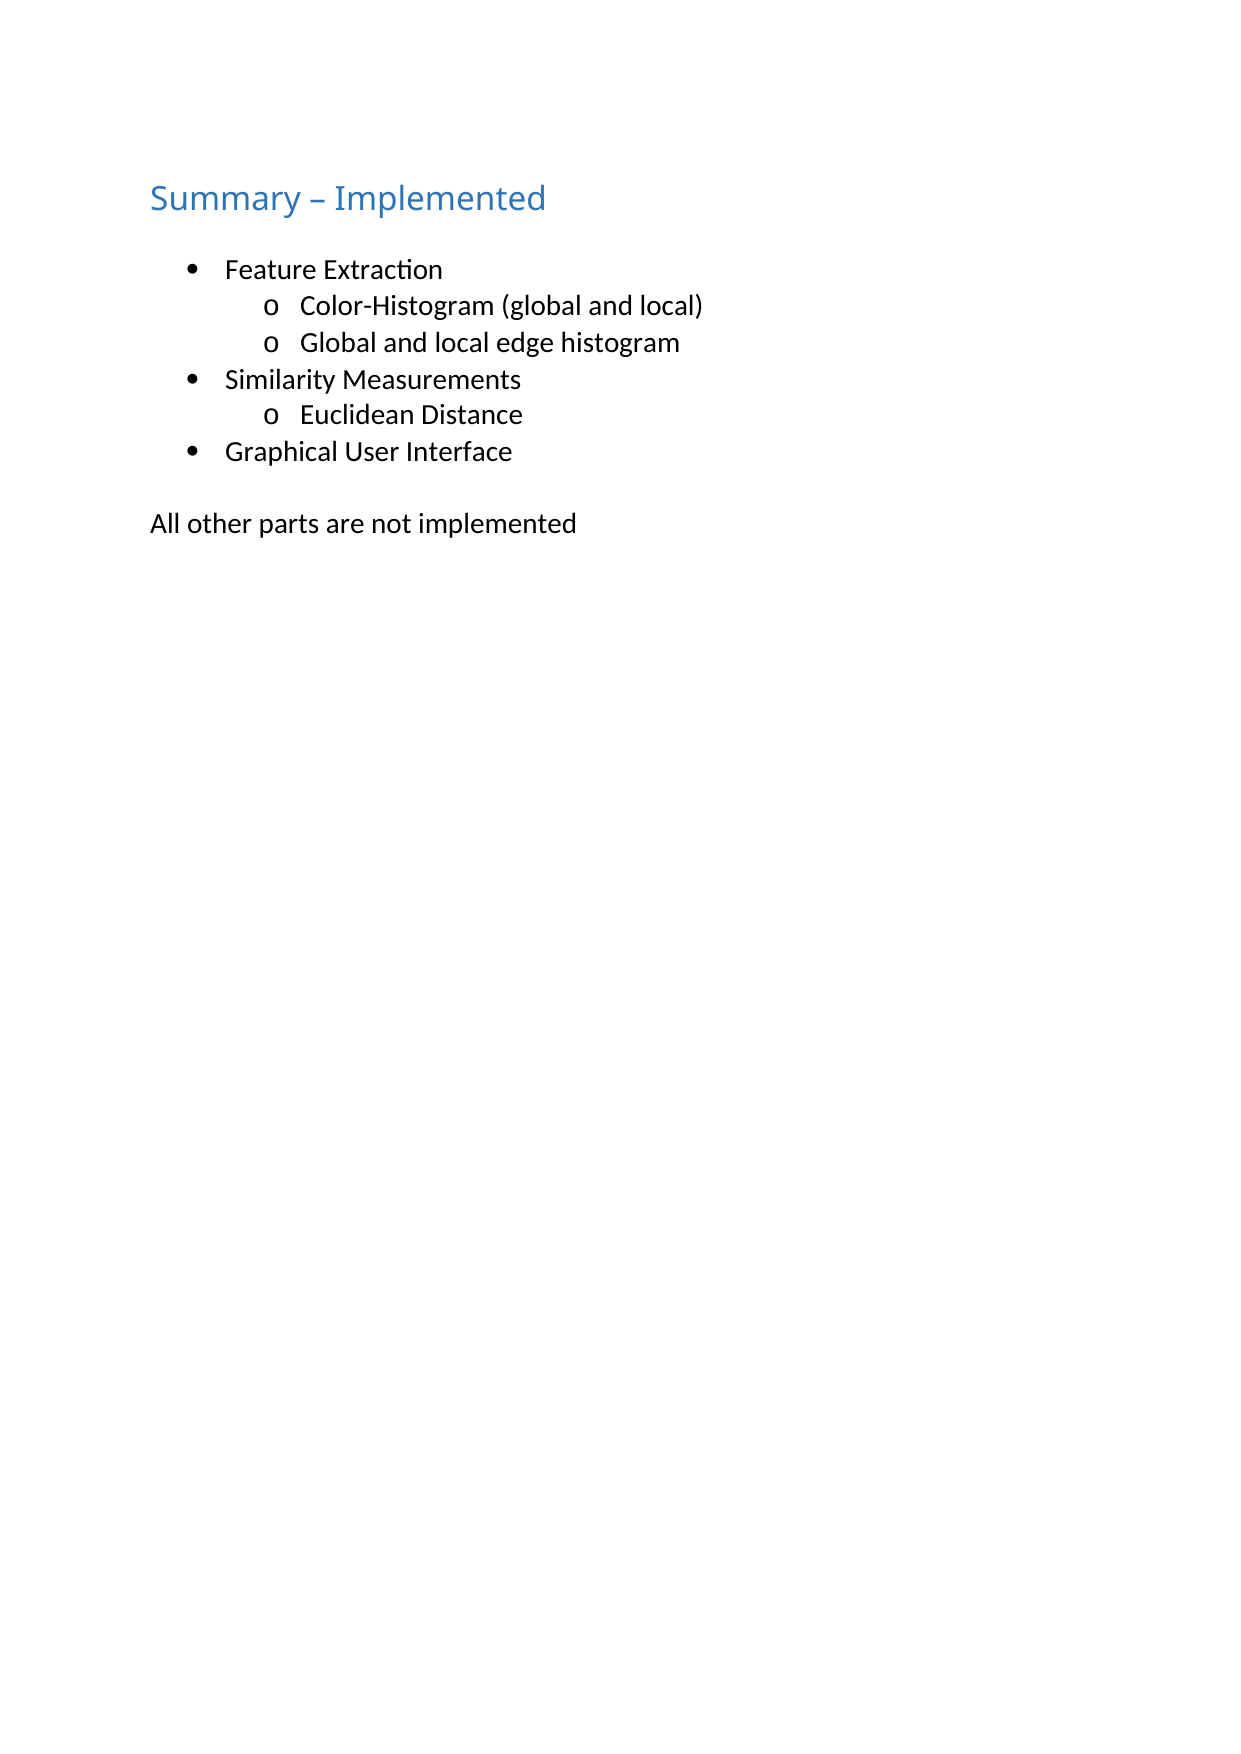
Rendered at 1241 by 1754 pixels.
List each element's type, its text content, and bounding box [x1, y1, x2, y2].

text All other parts are not implemented [150, 505, 1090, 540]
list Color-Histogram (global and local) [262, 287, 1090, 324]
list Euclidean Distance [262, 396, 1090, 433]
list Graphical User Interface [187, 433, 1090, 469]
list Similarity Measurements [187, 361, 1090, 396]
subtitle Summary – Implemented [150, 175, 1090, 220]
list Global and local edge histogram [262, 324, 1090, 361]
list Feature Extraction [187, 251, 1090, 287]
